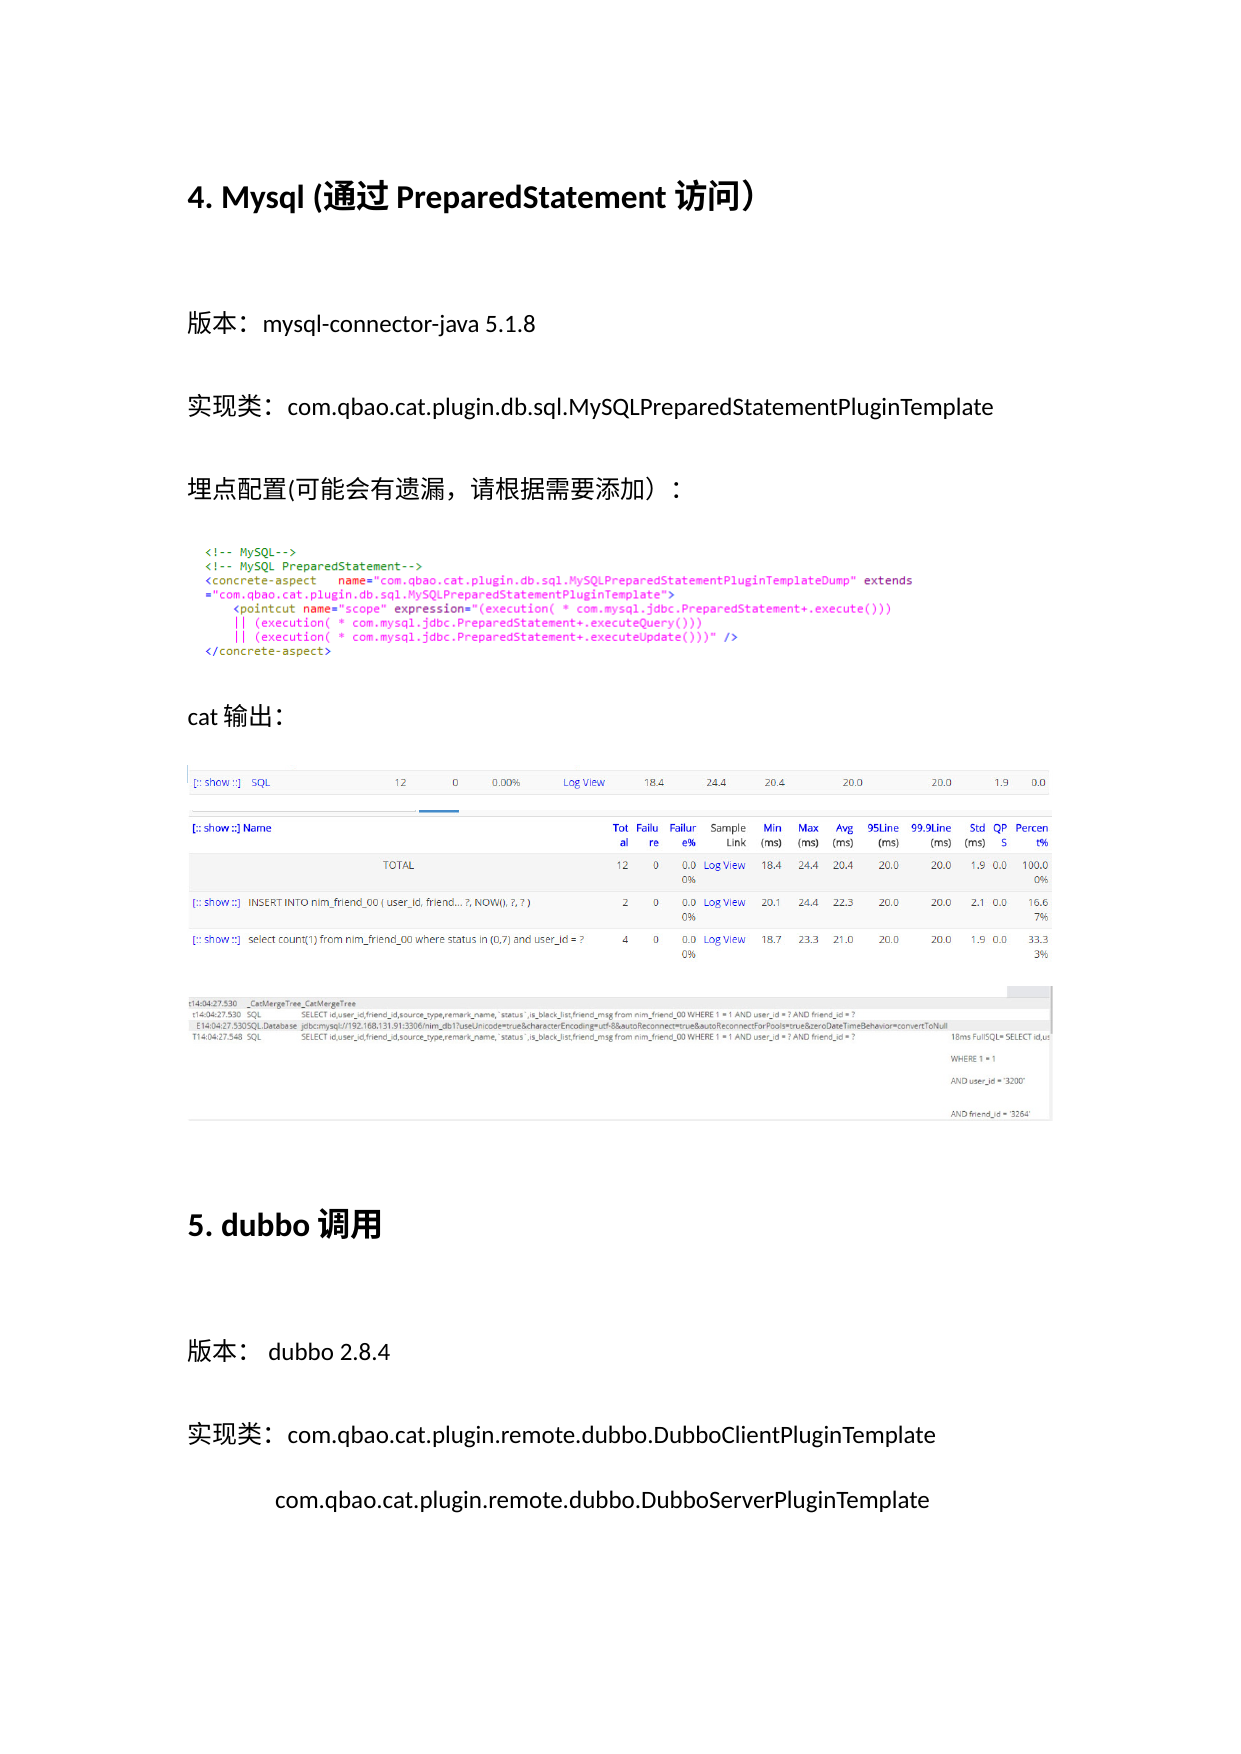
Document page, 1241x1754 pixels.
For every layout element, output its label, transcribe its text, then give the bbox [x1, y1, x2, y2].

picture [187, 765, 1053, 795]
picture [187, 538, 1053, 668]
text 版本： dubbo 2.8.4 [187, 1317, 1053, 1382]
subtitle 4. Mysql (通过PreparedStatement 访问） [187, 162, 1053, 227]
text 实现类：com.qbao.cat.plugin.db.sql.MySQLPreparedStatementPluginTemplate [187, 372, 1053, 437]
text com.qbao.cat.plugin.remote.dubbo.DubboServerPluginTemplate [187, 1483, 1053, 1516]
picture [187, 810, 1053, 964]
subtitle 5. dubbo调用 [187, 1189, 1053, 1254]
picture [187, 986, 1053, 1121]
text 实现类：com.qbao.cat.plugin.remote.dubbo.DubboClientPluginTemplate [187, 1400, 1053, 1465]
text cat输出： [187, 682, 1053, 747]
text 版本：mysql-connector-java 5.1.8 [187, 289, 1053, 354]
text 埋点配置(可能会有遗漏，请根据需要添加）： [187, 455, 1053, 520]
